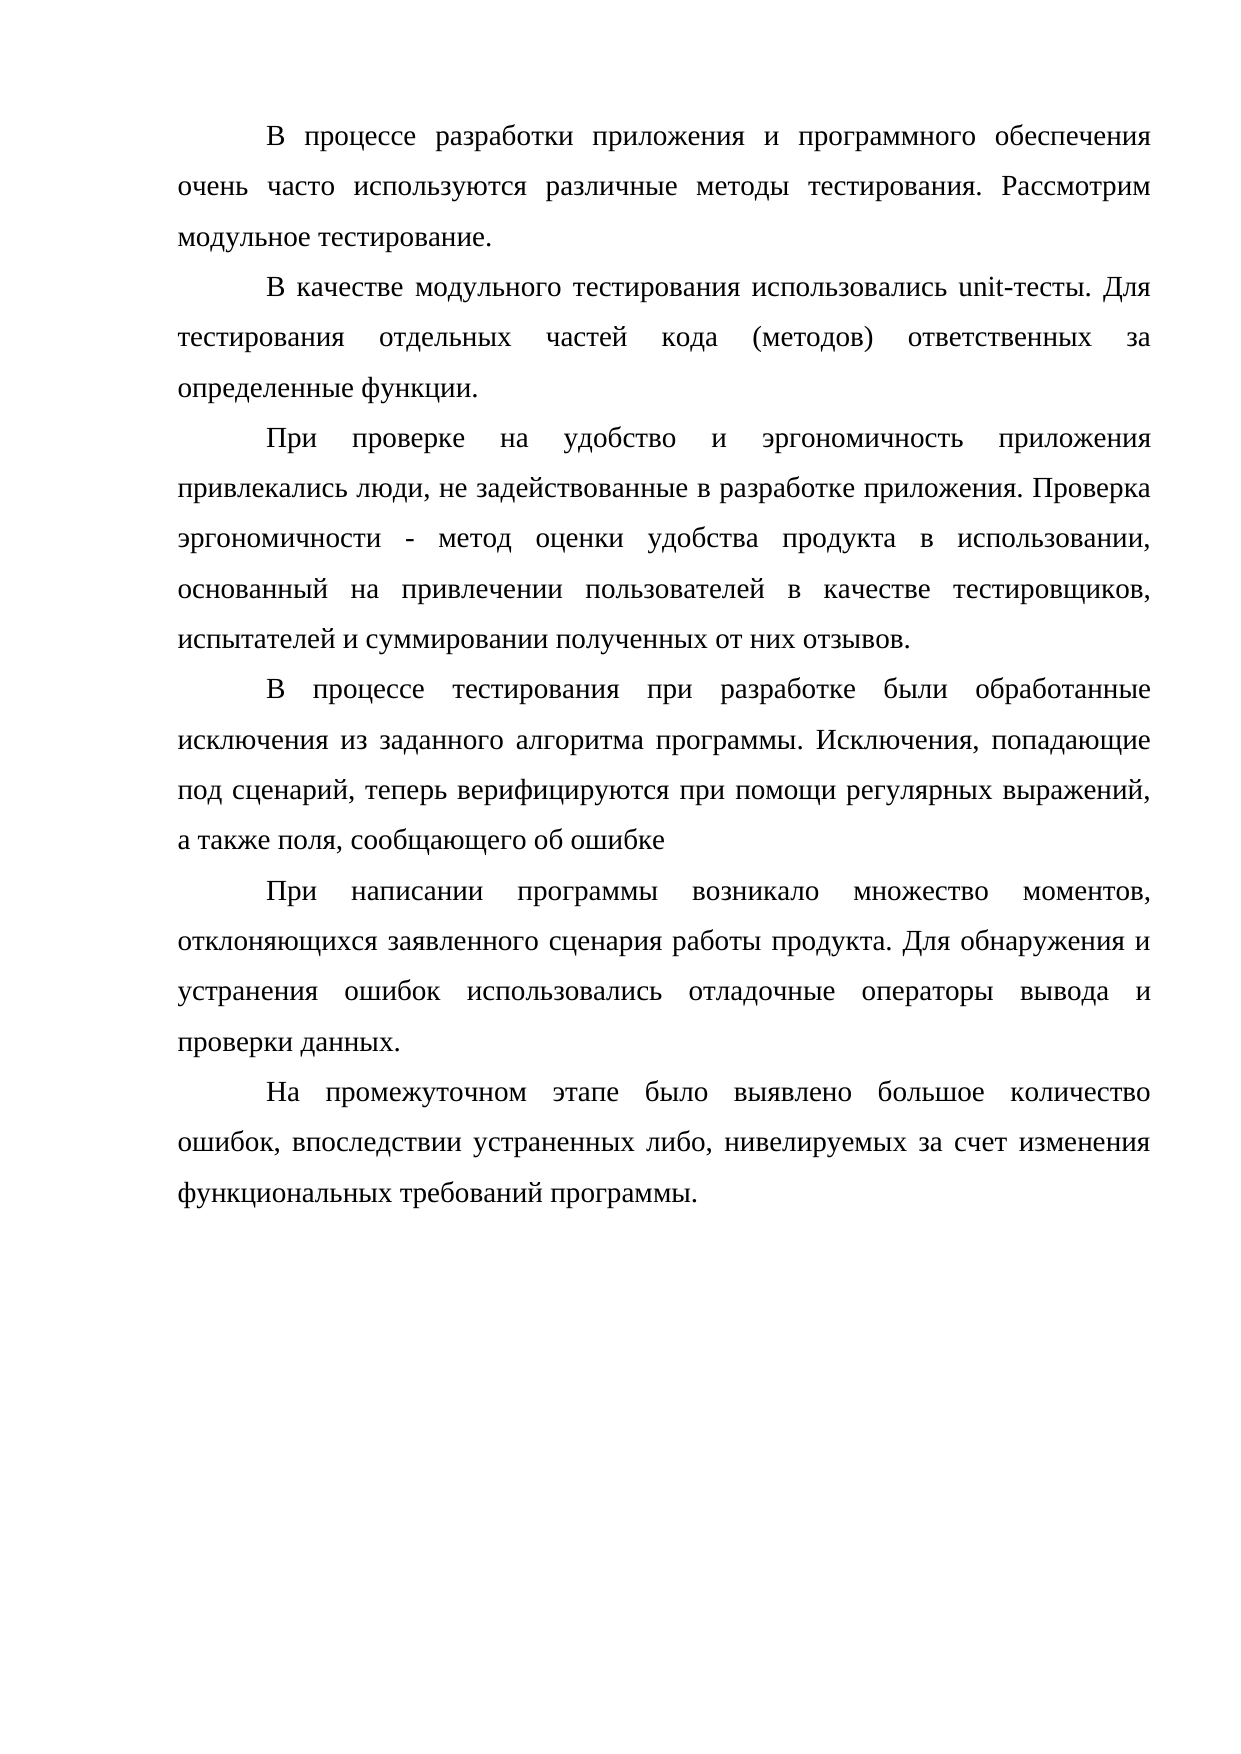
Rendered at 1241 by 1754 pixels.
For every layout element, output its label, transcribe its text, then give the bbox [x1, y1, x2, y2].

text В процессе тестирования при разработке были обработанные исключения из заданного алгоритма программы. Исключения, попадающие под сценарий, теперь верифицируются при помощи регулярных выражений, а также поля, сообщающего об ошибке [177, 672, 1152, 856]
text При написании программы возникало множество моментов, отклоняющихся заявленного сценария работы продукта. Для обнаружения и устранения ошибок использовались отладочные операторы вывода и проверки данных. [177, 873, 1152, 1057]
text На промежуточном этапе было выявлено большое количество ошибок, впоследствии устраненных либо, нивелируемых за счет изменения функциональных требований программы. [177, 1074, 1152, 1208]
text В качестве модульного тестирования использовались unit-тесты. Для тестирования отдельных частей кода (методов) ответственных за определенные функции. [177, 269, 1152, 403]
text При проверке на удобство и эргономичность приложения привлекались люди, не задействованные в разработке приложения. Проверка эргономичности - метод оценки удобства продукта в использовании, основанный на привлечении пользователей в качестве тестировщиков, испытателей и суммировании полученных от них отзывов. [177, 420, 1152, 655]
text В процессе разработки приложения и программного обеспечения очень часто используются различные методы тестирования. Рассмотрим модульное тестирование. [177, 118, 1152, 252]
